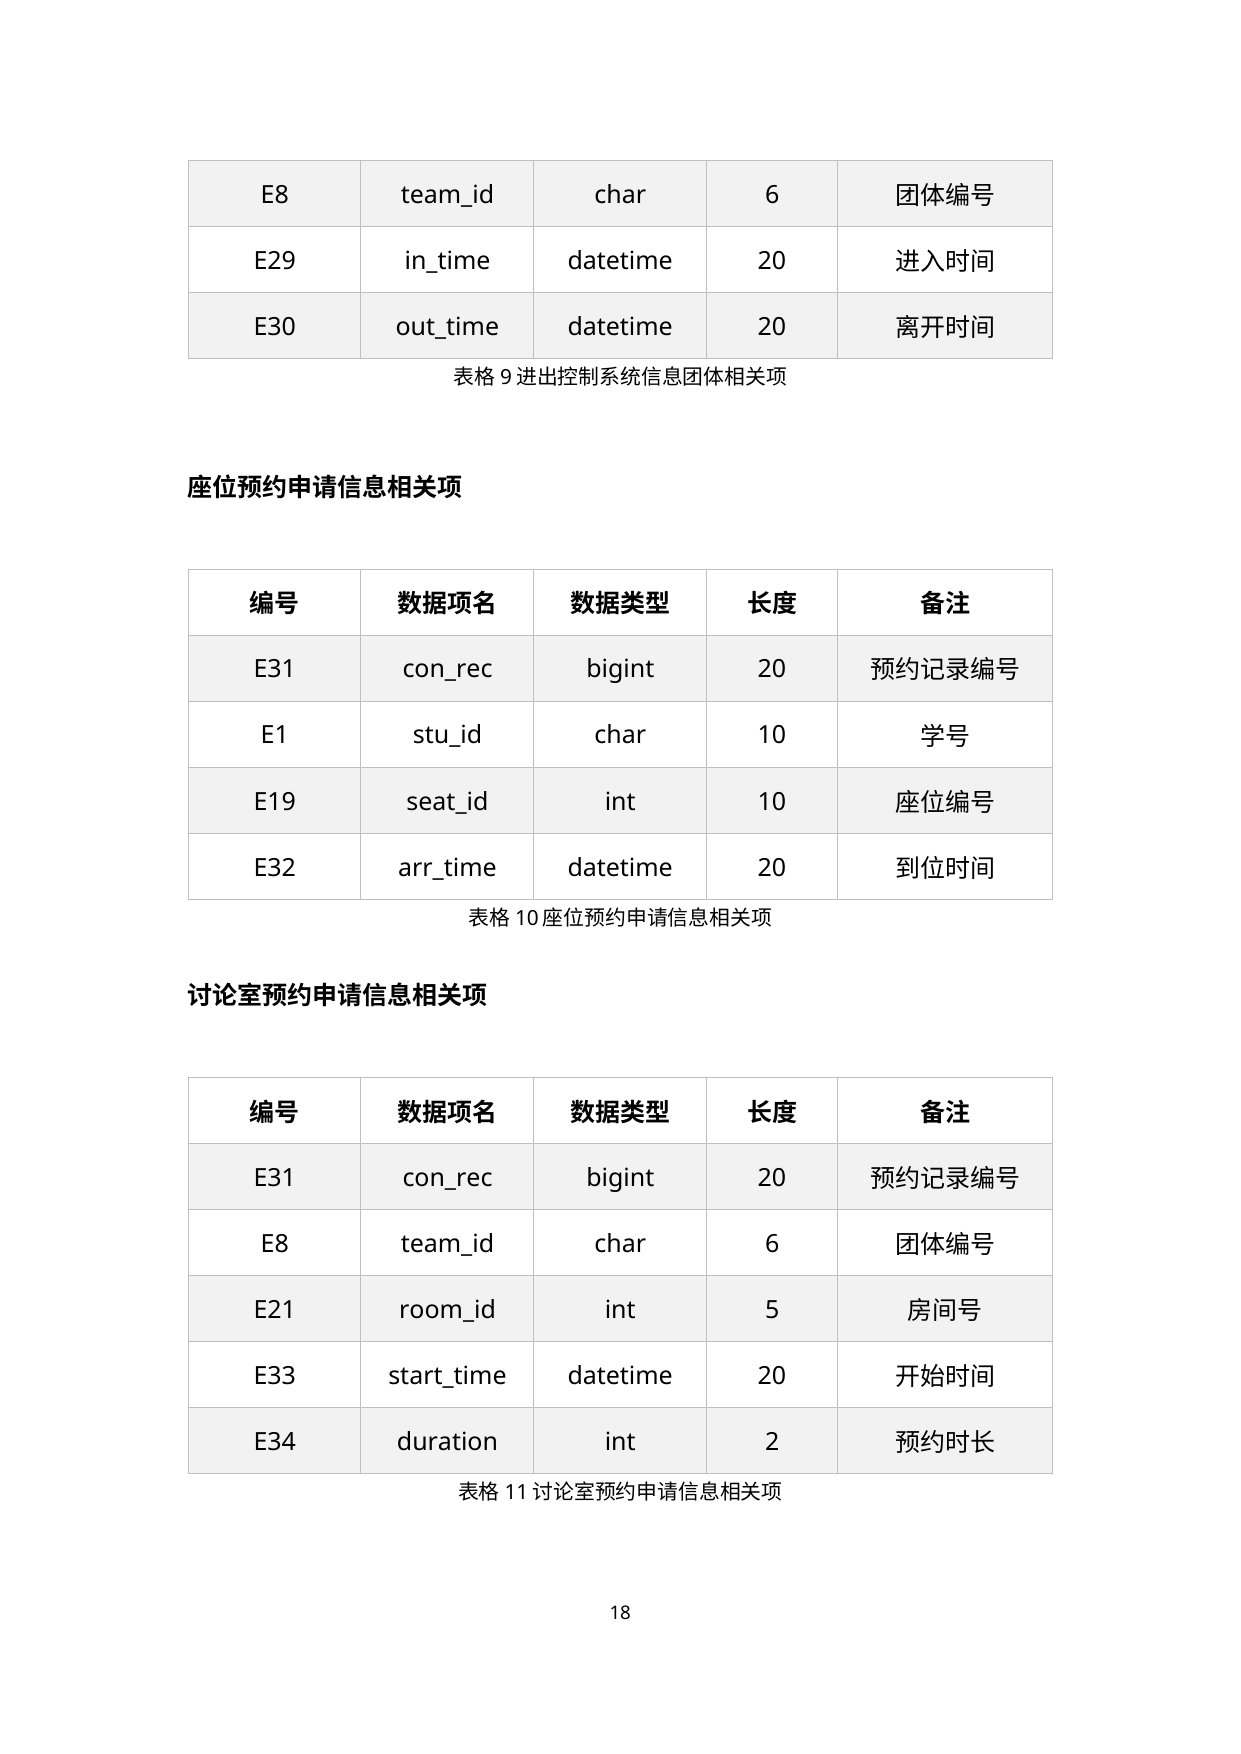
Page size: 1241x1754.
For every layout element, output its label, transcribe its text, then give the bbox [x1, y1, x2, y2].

table_cell int [534, 1276, 706, 1341]
table_cell 座位编号 [838, 768, 1052, 833]
table_cell team_id [361, 1210, 533, 1275]
table_cell E1 [189, 702, 360, 767]
table_cell team_id [361, 161, 533, 226]
table_cell E8 [189, 161, 360, 226]
text 表格 9进出控制系统信息团体相关项 [187, 359, 1053, 391]
table_cell 6 [707, 161, 837, 226]
table_header 备注 [838, 1078, 1052, 1143]
table_cell bigint [534, 636, 706, 701]
table_cell 20 [707, 1144, 837, 1209]
table_cell 20 [707, 227, 837, 292]
table_cell char [534, 161, 706, 226]
table_cell datetime [534, 1342, 706, 1407]
table_cell out_time [361, 293, 533, 358]
table_cell 预约记录编号 [838, 1144, 1052, 1209]
table_cell 20 [707, 1342, 837, 1407]
table_cell con_rec [361, 636, 533, 701]
table_cell 20 [707, 834, 837, 899]
table_cell 团体编号 [838, 1210, 1052, 1275]
table_header 长度 [707, 570, 837, 634]
table_cell E8 [189, 1210, 360, 1275]
table_cell bigint [534, 1144, 706, 1209]
table_cell con_rec [361, 1144, 533, 1209]
table_cell int [534, 1408, 706, 1473]
table_header 编号 [189, 1078, 360, 1143]
subtitle 讨论室预约申请信息相关项 [187, 961, 1053, 1026]
table_cell start_time [361, 1342, 533, 1407]
table_cell E33 [189, 1342, 360, 1407]
table_cell E30 [189, 293, 360, 358]
table_cell E34 [189, 1408, 360, 1473]
text 表格 11讨论室预约申请信息相关项 [187, 1474, 1053, 1507]
table_cell duration [361, 1408, 533, 1473]
table_cell 10 [707, 702, 837, 767]
table_cell E31 [189, 636, 360, 701]
table_cell 团体编号 [838, 161, 1052, 226]
table_cell datetime [534, 227, 706, 292]
table_cell datetime [534, 834, 706, 899]
table_cell 学号 [838, 702, 1052, 767]
table_cell 到位时间 [838, 834, 1052, 899]
table_cell 2 [707, 1408, 837, 1473]
table_cell room_id [361, 1276, 533, 1341]
table_cell 预约记录编号 [838, 636, 1052, 701]
table_cell char [534, 1210, 706, 1275]
table_cell datetime [534, 293, 706, 358]
table_header 备注 [838, 570, 1052, 634]
table_cell 离开时间 [838, 293, 1052, 358]
table_header 数据类型 [534, 570, 706, 634]
table_header 数据项名 [361, 570, 533, 634]
table_cell E19 [189, 768, 360, 833]
table_cell 房间号 [838, 1276, 1052, 1341]
table_cell stu_id [361, 702, 533, 767]
table_cell arr_time [361, 834, 533, 899]
table_cell 5 [707, 1276, 837, 1341]
table_cell 10 [707, 768, 837, 833]
table_cell char [534, 702, 706, 767]
table_cell 20 [707, 636, 837, 701]
table_cell seat_id [361, 768, 533, 833]
table_cell 20 [707, 293, 837, 358]
table_header 数据类型 [534, 1078, 706, 1143]
table_header 长度 [707, 1078, 837, 1143]
table_cell E31 [189, 1144, 360, 1209]
text 表格 10座位预约申请信息相关项 [187, 900, 1053, 932]
table_header 编号 [189, 570, 360, 634]
table_cell 6 [707, 1210, 837, 1275]
table_cell 开始时间 [838, 1342, 1052, 1407]
table_cell E21 [189, 1276, 360, 1341]
table_cell 进入时间 [838, 227, 1052, 292]
table_cell 预约时长 [838, 1408, 1052, 1473]
table_cell E29 [189, 227, 360, 292]
table_cell int [534, 768, 706, 833]
table_cell in_time [361, 227, 533, 292]
subtitle 座位预约申请信息相关项 [187, 453, 1053, 518]
table_header 数据项名 [361, 1078, 533, 1143]
table_cell E32 [189, 834, 360, 899]
